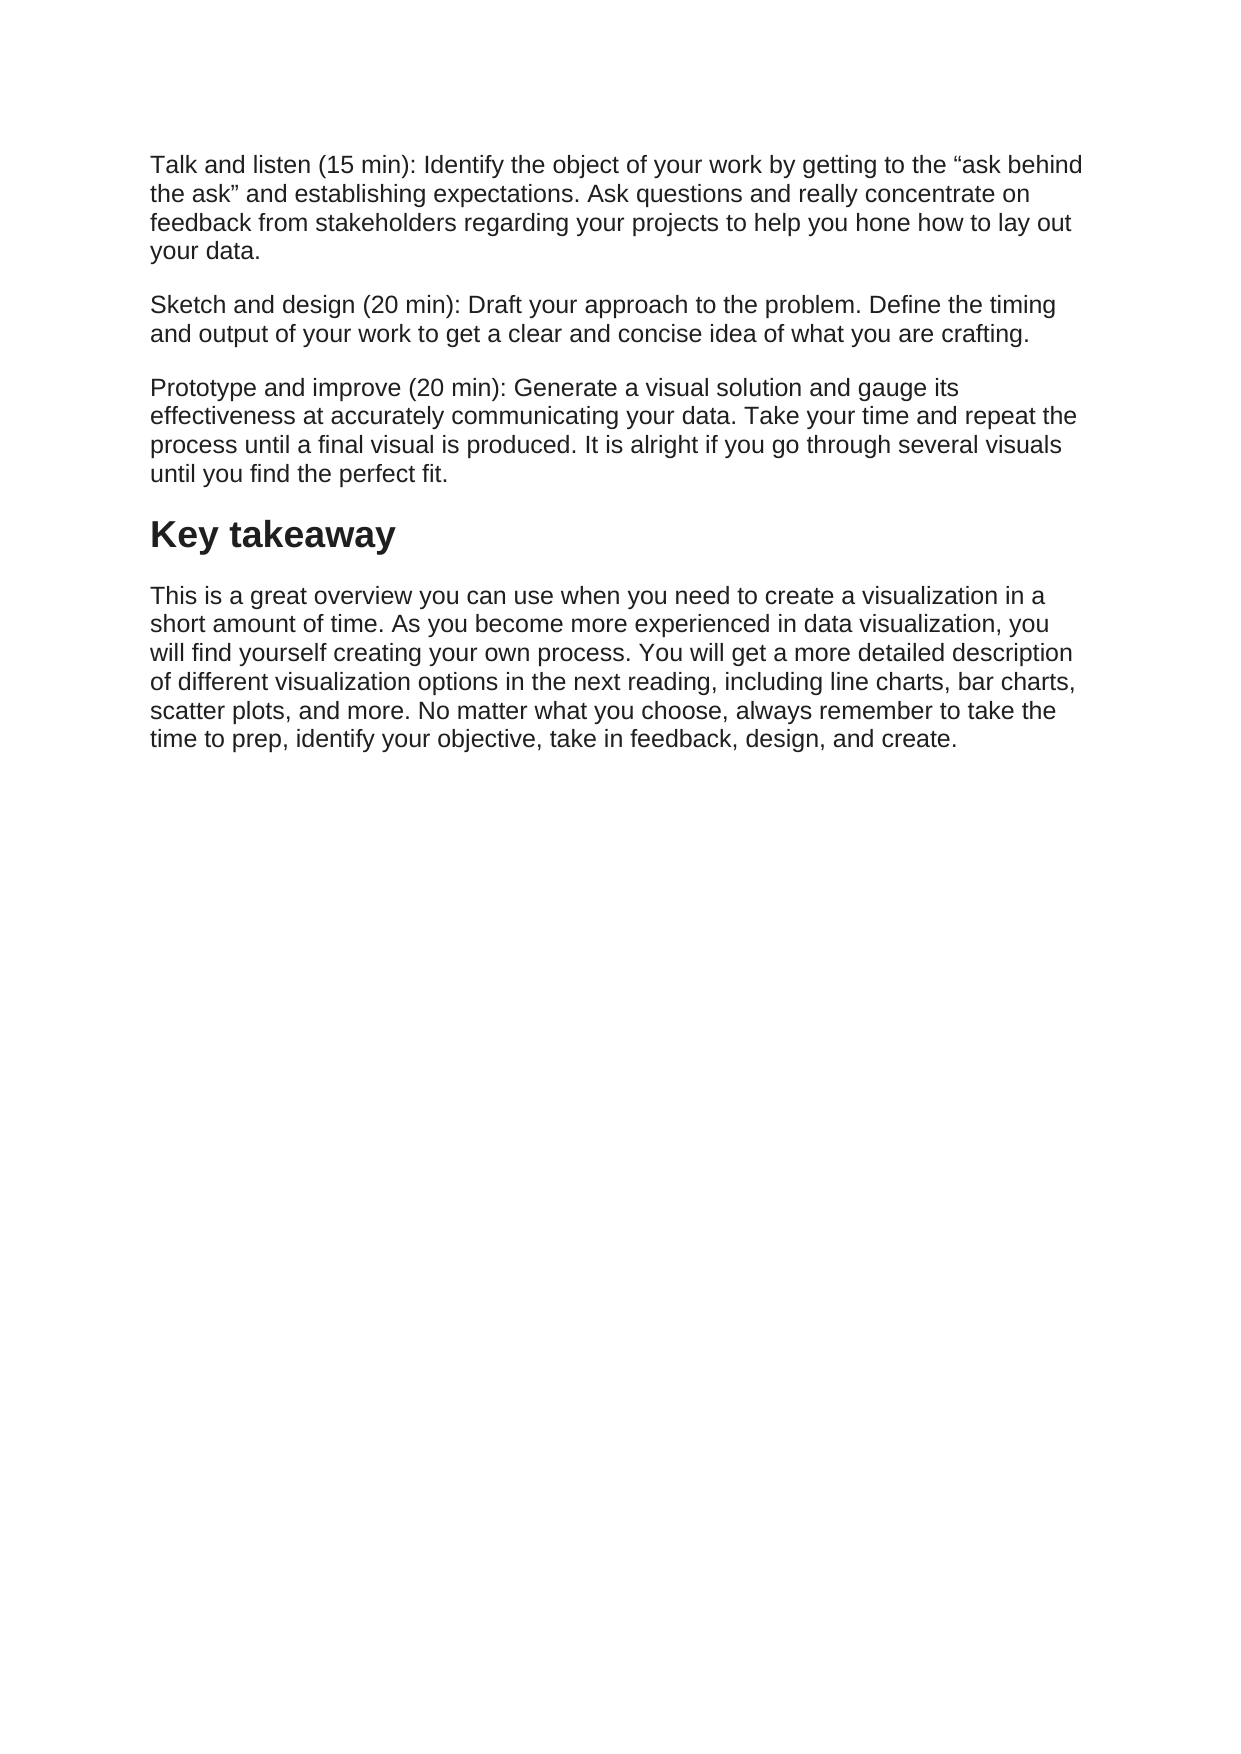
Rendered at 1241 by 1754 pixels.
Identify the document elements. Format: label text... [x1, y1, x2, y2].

text Prototype and improve (20 min): Generate a visual solution and gauge its effectiveness at accurately communicating your data. Take your time and repeat the process until a final visual is produced. It is alright if you go through several visuals until you find the perfect fit. [150, 372, 1090, 487]
text Sketch and design (20 min): Draft your approach to the problem. Define the timing and output of your work to get a clear and concise idea of what you are crafting. [150, 290, 1090, 347]
text This is a great overview you can use when you need to create a visualization in a short amount of time. As you become more experienced in data visualization, you will find yourself creating your own process. You will get a more detailed description of different visualization options in the next reading, including line charts, bar charts, scatter plots, and more. No matter what you choose, always remember to take the time to prep, identify your objective, take in feedback, design, and create. [150, 581, 1090, 753]
subtitle Key takeaway [150, 512, 1090, 556]
text Talk and listen (15 min): Identify the object of your work by getting to the “ask behind the ask” and establishing expectations. Ask questions and really concentrate on feedback from stakeholders regarding your projects to help you hone how to lay out your data. [150, 150, 1090, 265]
